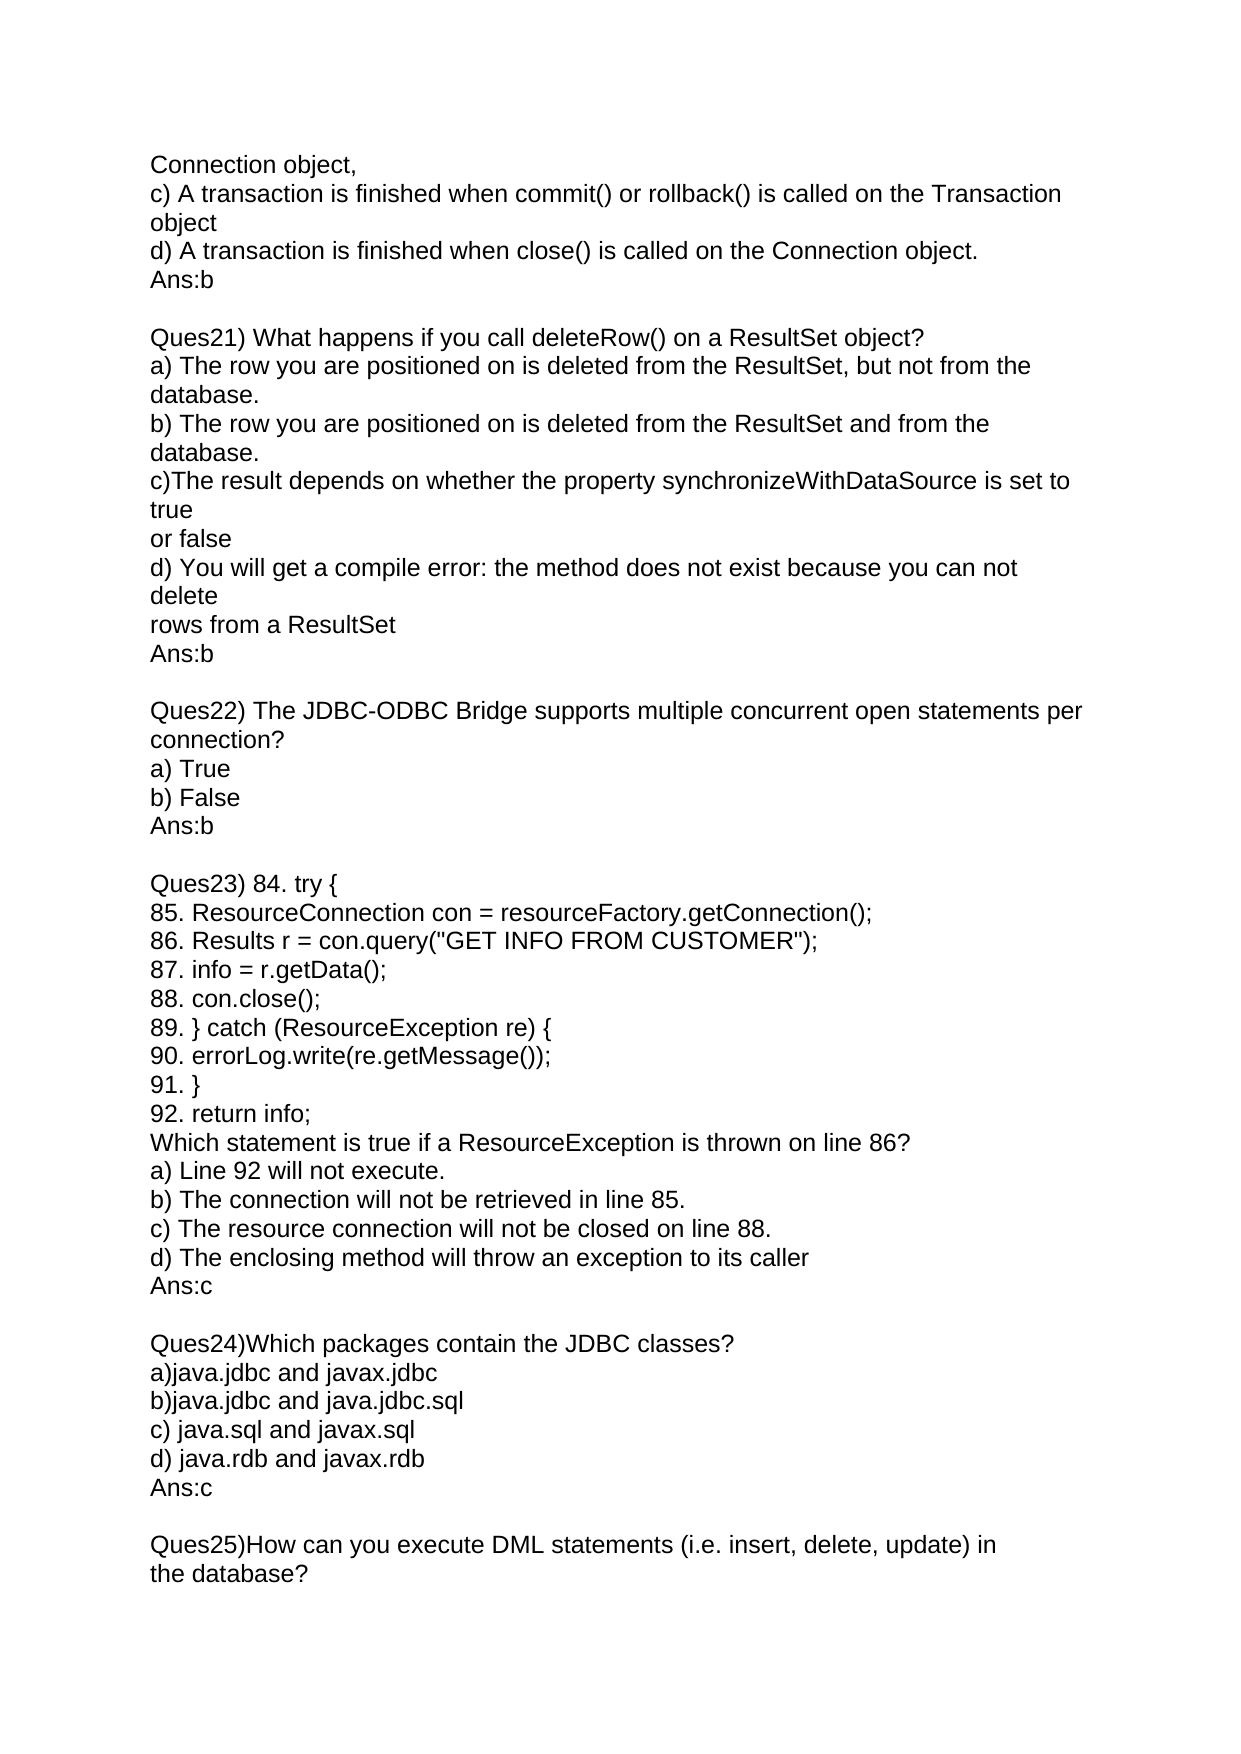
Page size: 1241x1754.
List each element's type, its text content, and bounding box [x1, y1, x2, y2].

text Ques23) 84. try { [150, 869, 1090, 897]
text Ans:b [150, 639, 1090, 667]
text a) True [150, 754, 1090, 782]
text a)java.jdbc and javax.jdbc [150, 1357, 1090, 1386]
text Ans:b [150, 811, 1090, 840]
text Ans:c [150, 1271, 1090, 1300]
text c) java.sql and javax.sql [150, 1415, 1090, 1444]
text Ques21) What happens if you call deleteRow() on a ResultSet object? [150, 322, 1090, 351]
text d) A transaction is finished when close() is called on the Connection object. [150, 236, 1090, 265]
text a) The row you are positioned on is deleted from the ResultSet, but not from the database. [150, 351, 1090, 409]
text d) java.rdb and javax.rdb [150, 1444, 1090, 1472]
text b) False [150, 782, 1090, 811]
text Ques22) The JDBC-ODBC Bridge supports multiple concurrent open statements per [150, 696, 1090, 725]
text 86. Results r = con.query("GET INFO FROM CUSTOMER"); [150, 926, 1090, 955]
text 88. con.close(); [150, 984, 1090, 1012]
text 85. ResourceConnection con = resourceFactory.getConnection(); [150, 897, 1090, 926]
text database. [150, 437, 1090, 466]
text b) The connection will not be retrieved in line 85. [150, 1185, 1090, 1214]
text Ques24)Which packages contain the JDBC classes? [150, 1329, 1090, 1357]
text Ans:c [150, 1472, 1090, 1501]
text the database? [150, 1559, 1090, 1587]
text b) The row you are positioned on is deleted from the ResultSet and from the [150, 409, 1090, 437]
text d) You will get a compile error: the method does not exist because you can not delete [150, 552, 1090, 610]
text Ans:b [150, 265, 1090, 294]
text or false [150, 524, 1090, 552]
text 91. } [150, 1070, 1090, 1099]
text Which statement is true if a ResourceException is thrown on line 86? [150, 1127, 1090, 1156]
text 90. errorLog.write(re.getMessage()); [150, 1041, 1090, 1070]
text d) The enclosing method will throw an exception to its caller [150, 1242, 1090, 1271]
text 87. info = r.getData(); [150, 955, 1090, 984]
text c)The result depends on whether the property synchronizeWithDataSource is set to true [150, 466, 1090, 524]
text c) The resource connection will not be closed on line 88. [150, 1214, 1090, 1242]
text rows from a ResultSet [150, 610, 1090, 639]
text c) A transaction is finished when commit() or rollback() is called on the Transaction object [150, 179, 1090, 236]
text Connection object, [150, 150, 1090, 179]
text a) Line 92 will not execute. [150, 1156, 1090, 1185]
text 89. } catch (ResourceException re) { [150, 1012, 1090, 1041]
text 92. return info; [150, 1099, 1090, 1127]
text b)java.jdbc and java.jdbc.sql [150, 1386, 1090, 1415]
text Ques25)How can you execute DML statements (i.e. insert, delete, update) in [150, 1530, 1090, 1559]
text connection? [150, 725, 1090, 754]
